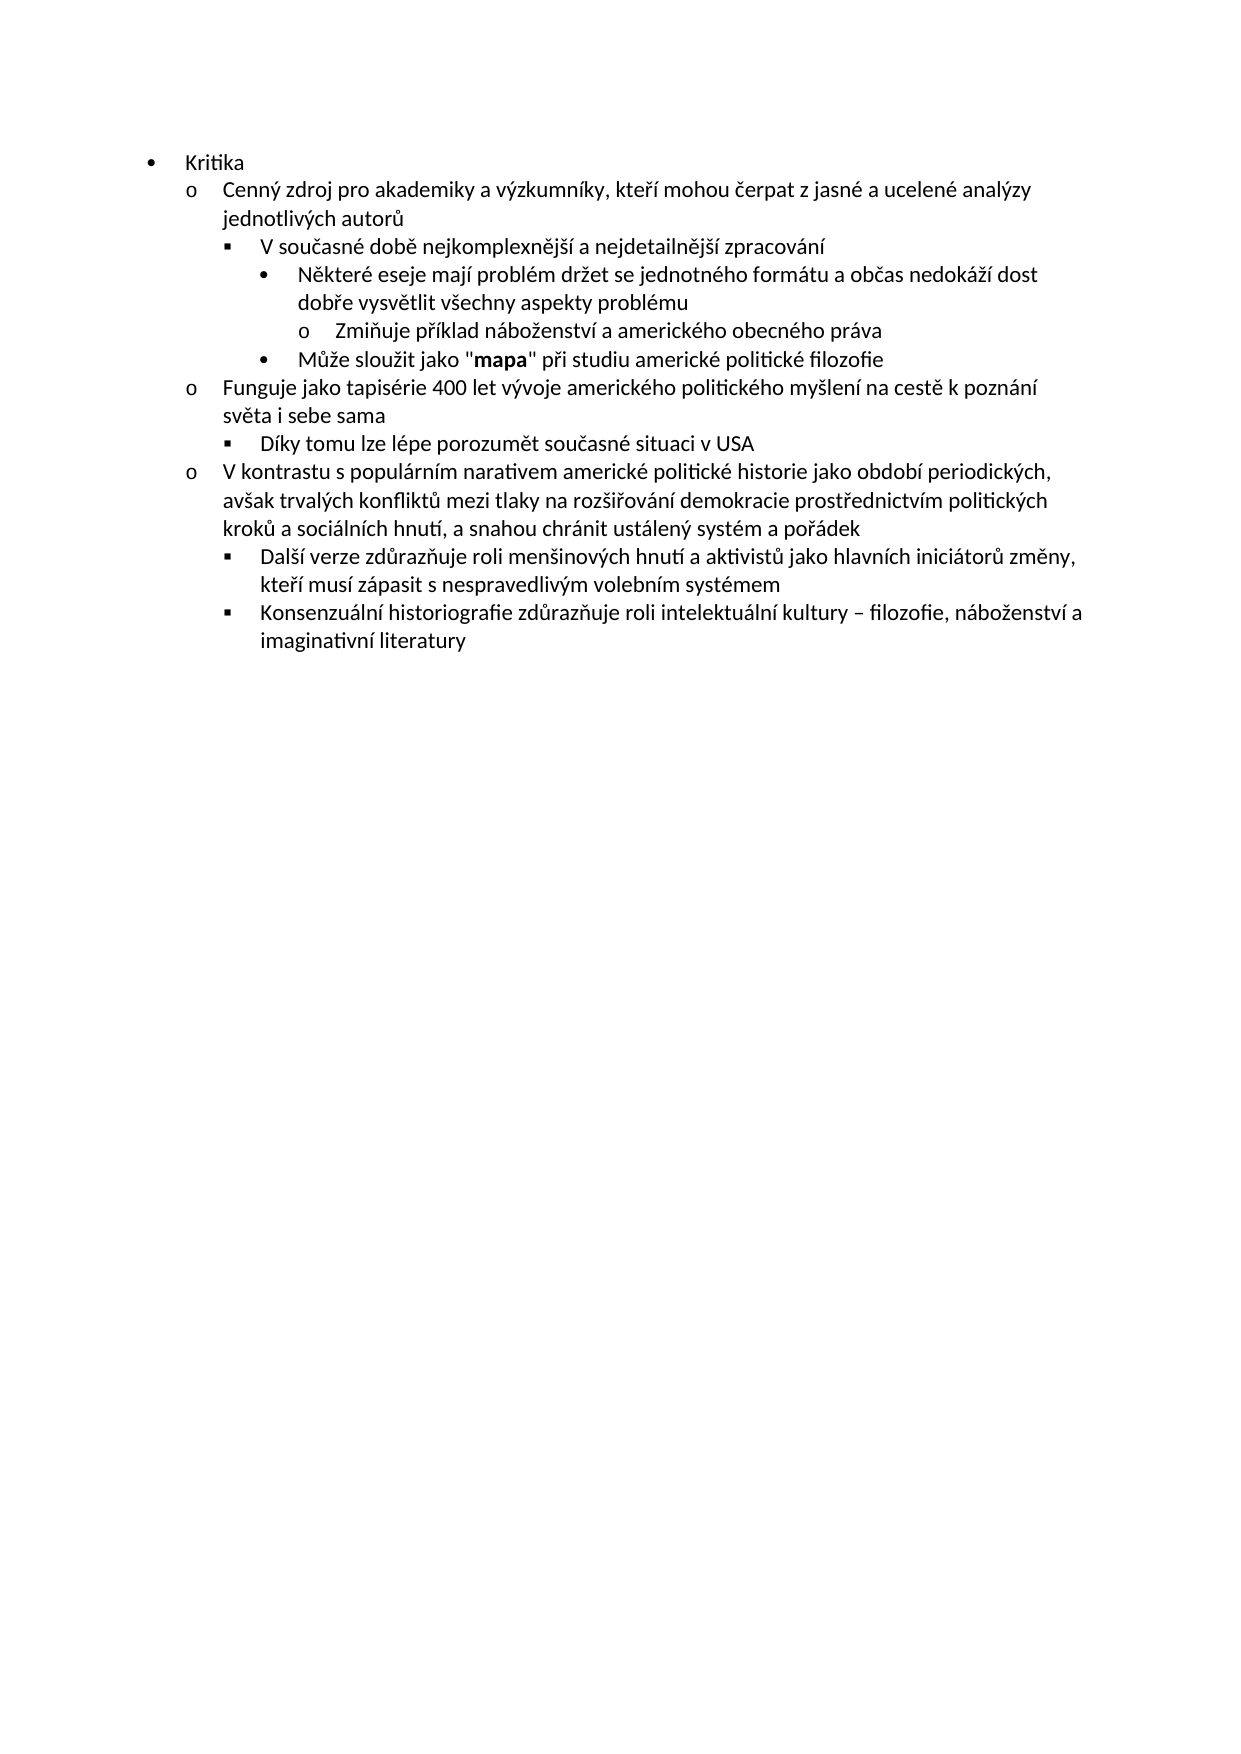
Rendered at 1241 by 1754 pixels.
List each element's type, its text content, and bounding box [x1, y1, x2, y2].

list Cenný zdroj pro akademiky a výzkumníky, kteří mohou čerpat z jasné a ucelené analýzy jednotlivých autorů [185, 176, 1093, 232]
list V kontrastu s populárním narativem americké politické historie jako období periodických, avšak trvalých konfliktů mezi tlaky na rozšiřování demokracie prostřednictvím politických kroků a sociálních hnutí, a snahou chránit ustálený systém a pořádek [185, 457, 1093, 542]
list Další verze zdůrazňuje roli menšinových hnutí a aktivistů jako hlavních iniciátorů změny, kteří musí zápasit s nespravedlivým volebním systémem [223, 542, 1093, 598]
list Zmiňuje příklad náboženství a amerického obecného práva [298, 316, 1093, 345]
list Kritika [148, 148, 1093, 176]
list Funguje jako tapisérie 400 let vývoje amerického politického myšlení na cestě k poznání světa i sebe sama [185, 373, 1093, 429]
list Konsenzuální historiografie zdůrazňuje roli intelektuální kultury – filozofie, náboženství a imaginativní literatury [223, 598, 1093, 654]
list V současné době nejkomplexnější a nejdetailnější zpracování [223, 232, 1093, 260]
list Některé eseje mají problém držet se jednotného formátu a občas nedokáží dost dobře vysvětlit všechny aspekty problému [260, 260, 1093, 316]
list Může sloužit jako "mapa" při studiu americké politické filozofie [260, 345, 1093, 373]
list Díky tomu lze lépe porozumět současné situaci v USA [223, 429, 1093, 457]
